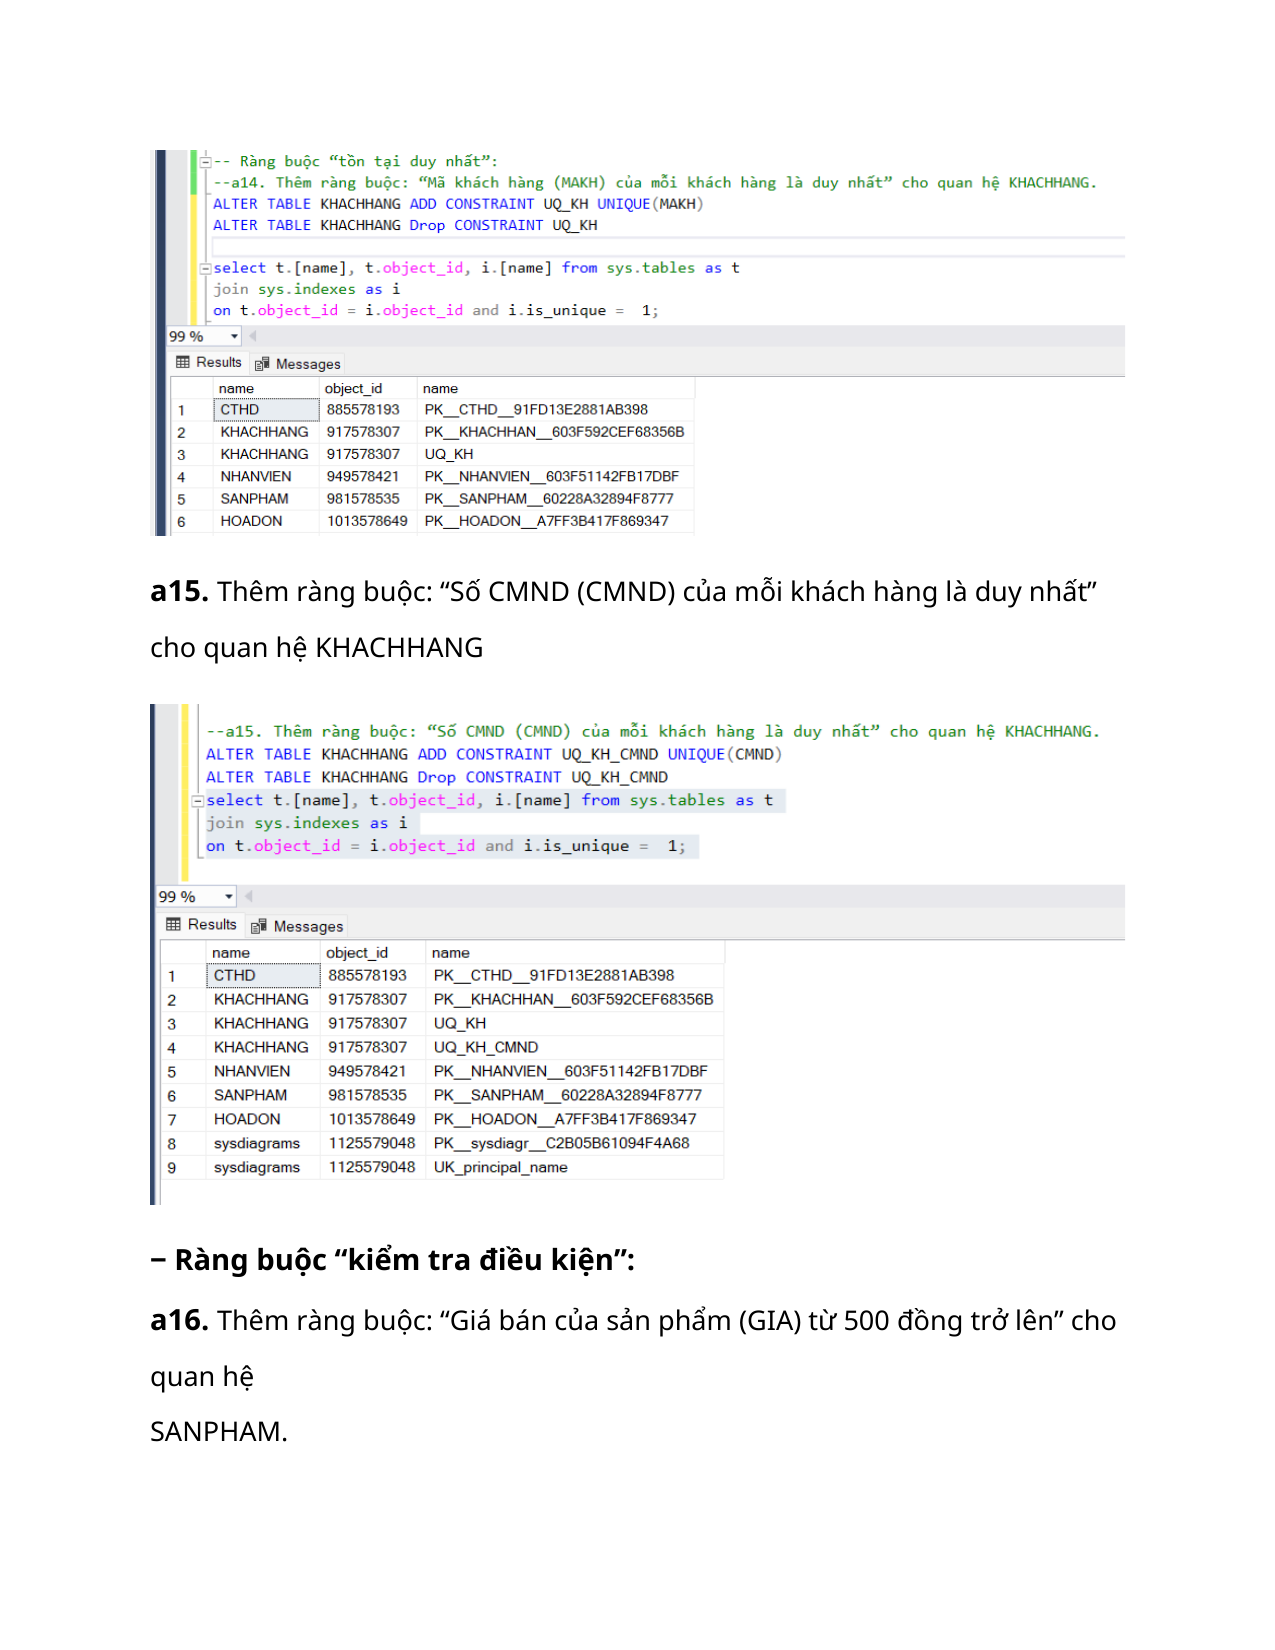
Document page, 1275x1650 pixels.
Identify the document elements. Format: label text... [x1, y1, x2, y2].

text a15. Thêm ràng buộc: “Số CMND (CMND) của mỗi khách hàng là duy nhất” cho quan hệ KHACHHANG [150, 570, 1125, 665]
text ‒ Ràng buộc “kiểm tra điều kiện”: a16. Thêm ràng buộc: “Giá bán của sản phẩm (GIA) từ 500 đồng trở lên” cho quan hệ SANPHAM. [150, 1239, 1125, 1449]
picture [150, 150, 1125, 536]
picture [150, 704, 1125, 1205]
